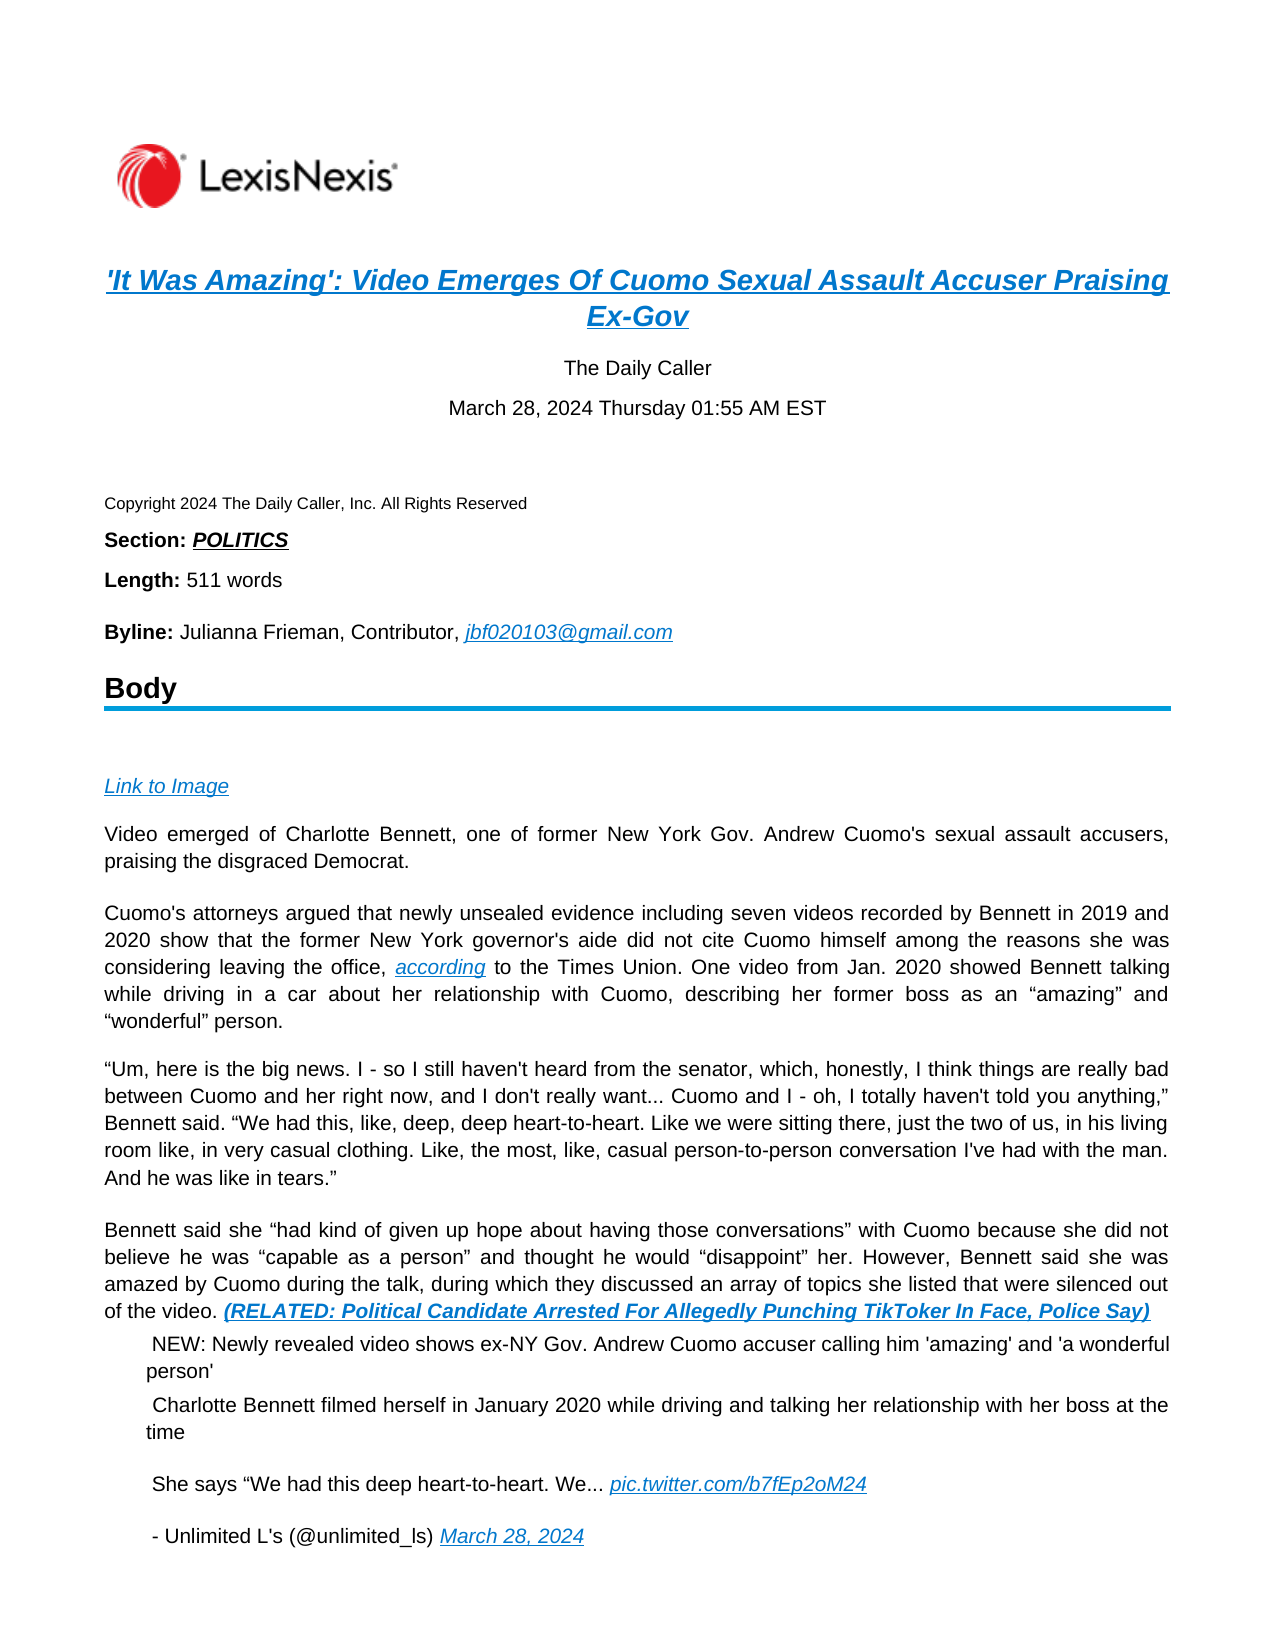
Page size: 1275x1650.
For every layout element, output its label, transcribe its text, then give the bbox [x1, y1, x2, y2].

text Link to Image [104, 771, 1171, 798]
text Byline: Julianna Frieman, Contributor, jbf020103@gmail.com [104, 617, 1171, 644]
text Length: 511 words [104, 565, 1171, 592]
text “Um, here is the big news. I - so I still haven't heard from the senator, which, honestly, I think things are really bad between Cuomo and her right now, and I don't really want... Cuomo and I - oh, I totally haven't told you anything,” Bennett said. “We had this, like, deep, deep heart-to-heart. Like we were sitting there, just the two of us, in his living room like, in very casual clothing. Like, the most, like, casual person-to-person conversation I've had with the man. And he was like in tears.” [104, 1054, 1171, 1189]
text Cuomo's attorneys argued that newly unsealed evidence including seven videos recorded by Bennett in 2019 and 2020 show that the former New York governor's aide did not cite Cuomo himself among the reasons she was considering leaving the office, according to the Times Union. One video from Jan. 2020 showed Bennett talking while driving in a car about her relationship with Cuomo, describing her former boss as an “amazing” and “wonderful” person. [104, 898, 1171, 1033]
subtitle 'It Was Amazing': Video Emerges Of Cuomo Sexual Assault Accuser Praising Ex-Gov [104, 261, 1171, 332]
text Bennett said she “had kind of given up hope about having those conversations” with Cuomo because she did not believe he was “capable as a person” and thought he would “disappoint” her. However, Bennett said she was amazed by Cuomo during the talk, during which they discussed an array of topics she listed that were silenced out of the video. (RELATED: Political Candidate Arrested For Allegedly Punching TikToker In Face, Police Say) [104, 1214, 1171, 1323]
text Body [104, 669, 1171, 704]
text - Unlimited L's (@unlimited_ls) March 28, 2024 [146, 1521, 1171, 1548]
text She says “We had this deep heart-to-heart. We... pic.twitter.com/b7fEp2oM24 [146, 1468, 1171, 1496]
text NEW: Newly revealed video shows ex-NY Gov. Andrew Cuomo accuser calling him 'amazing' and 'a wonderful person' [146, 1329, 1171, 1383]
picture [104, 144, 412, 208]
text Section: POLITICS [104, 525, 1171, 552]
text The Daily Caller [104, 353, 1171, 380]
text Copyright 2024 The Daily Caller, Inc. All Rights Reserved [104, 461, 1171, 513]
text Video emerged of Charlotte Bennett, one of former New York Gov. Andrew Cuomo's sexual assault accusers, praising the disgraced Democrat. [104, 818, 1171, 873]
text Charlotte Bennett filmed herself in January 2020 while driving and talking her relationship with her boss at the time [146, 1389, 1171, 1443]
text March 28, 2024 Thursday 01:55 AM EST [104, 393, 1171, 420]
